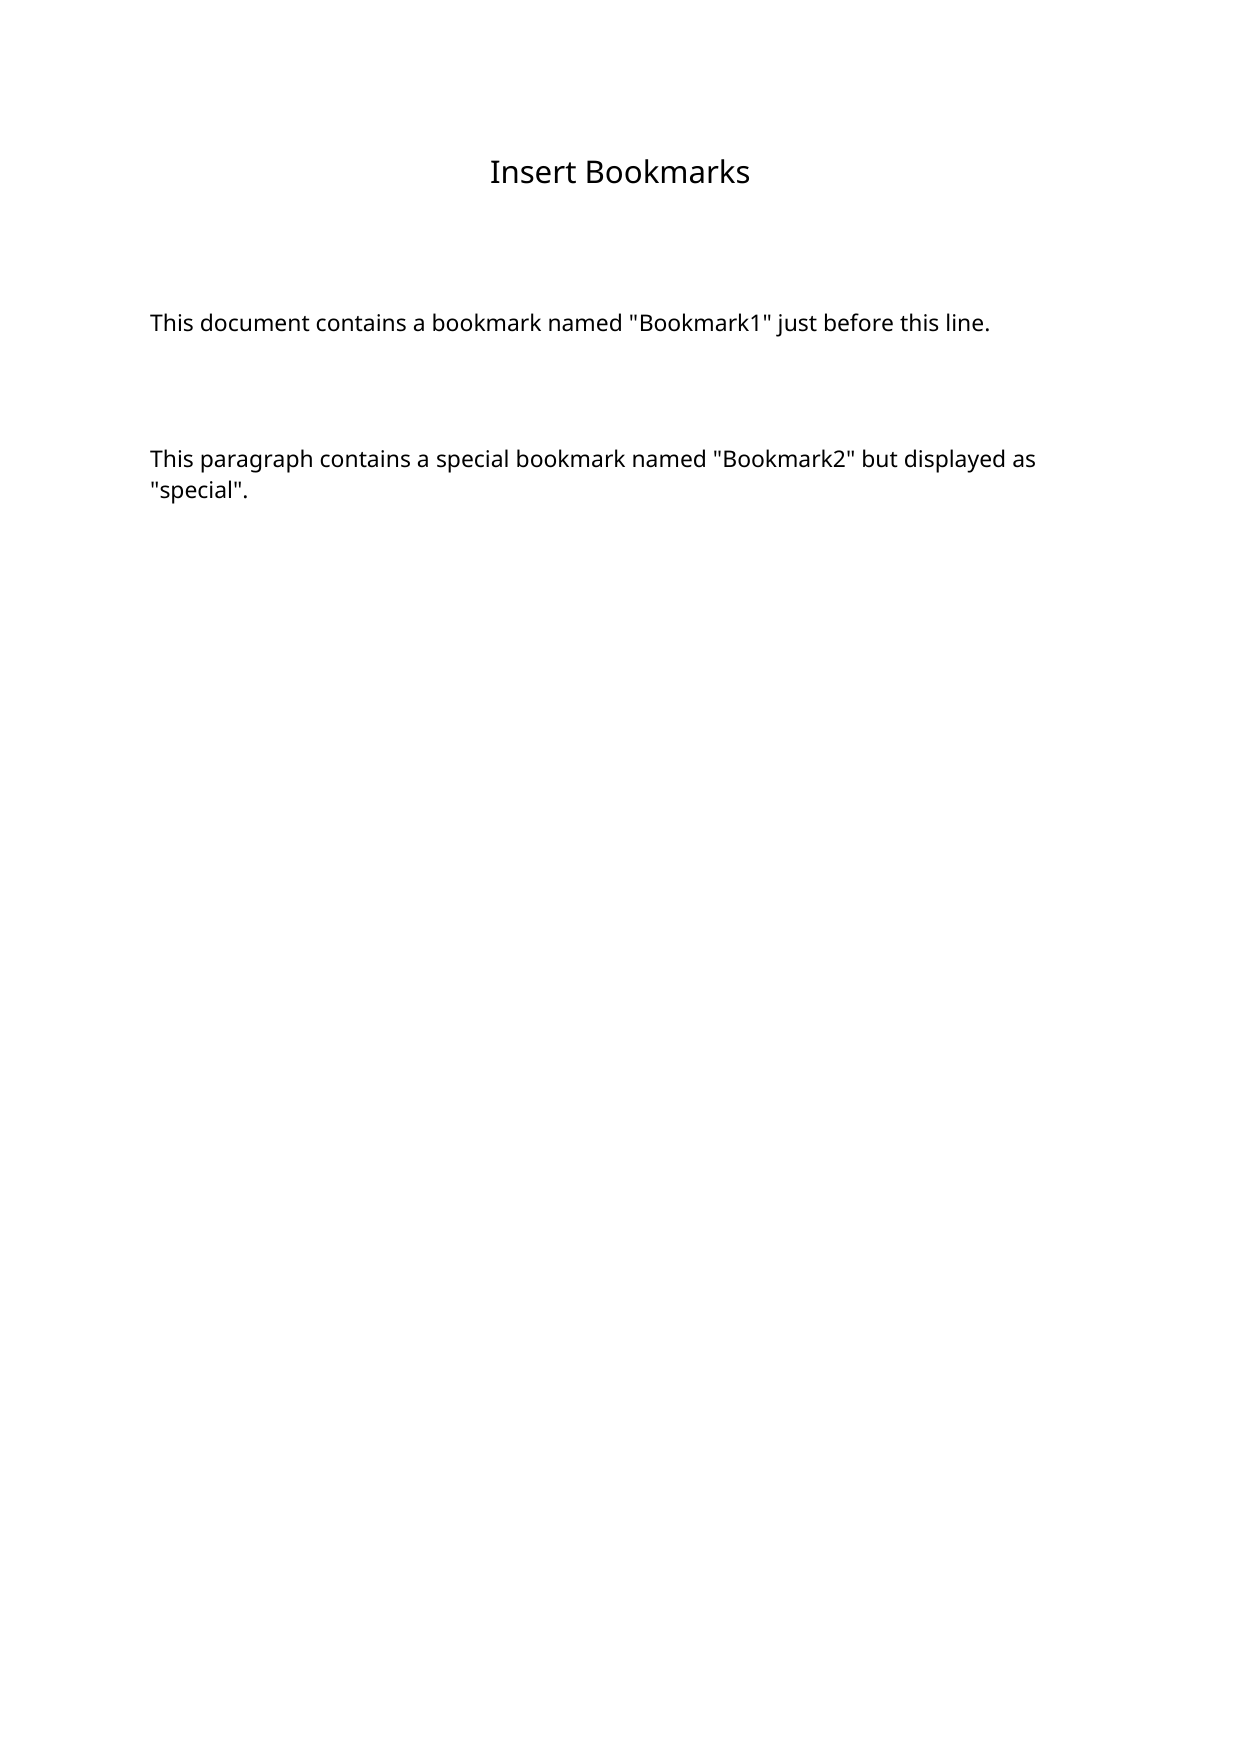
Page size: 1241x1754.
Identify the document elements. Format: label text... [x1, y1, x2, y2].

text Insert Bookmarks [150, 150, 1090, 193]
text This document contains a bookmark named "Bookmark1" just before this line. [150, 307, 1090, 338]
text This paragraph contains a special bookmark named "Bookmark2" but displayed as "special". [150, 443, 1090, 505]
